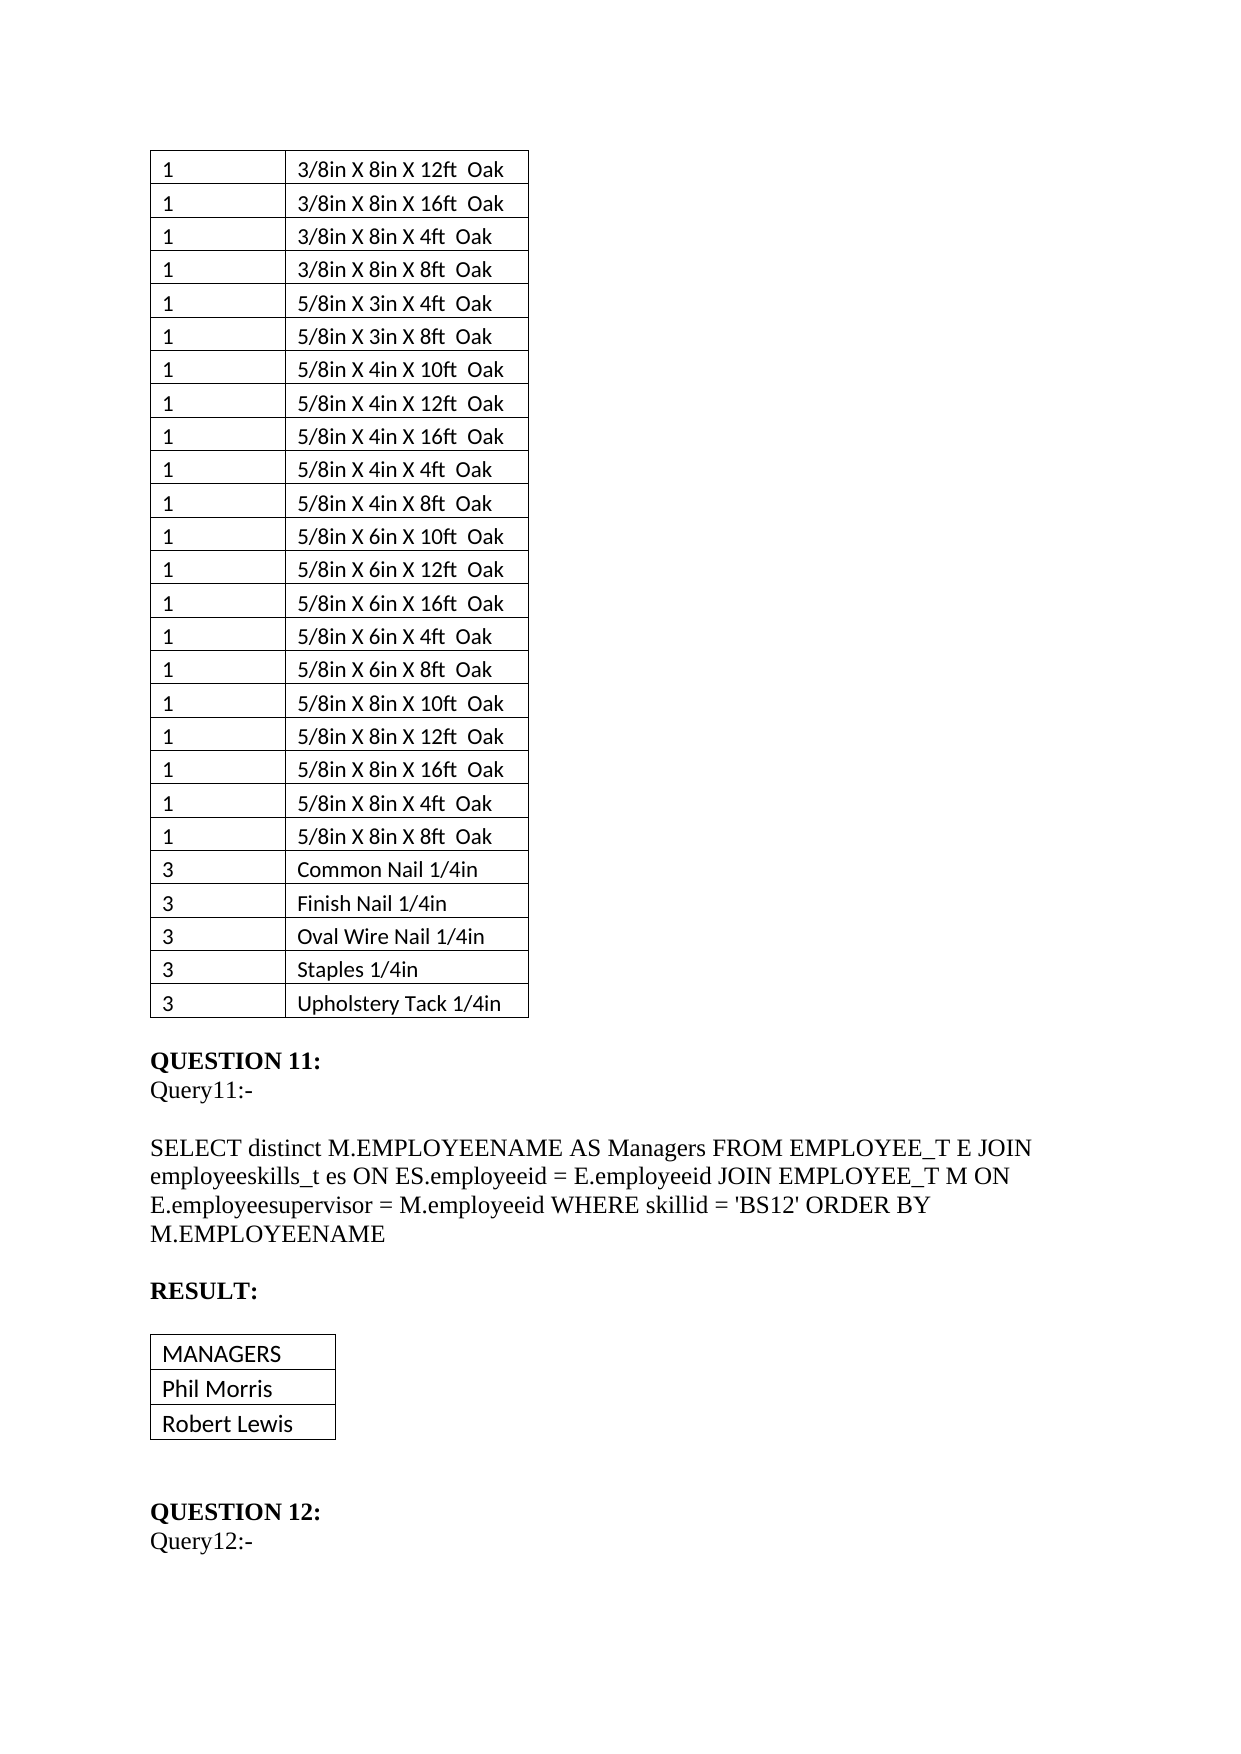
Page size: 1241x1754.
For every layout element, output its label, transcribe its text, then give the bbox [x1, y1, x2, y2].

table_cell 5/8in X 4in X 8ft Oak [286, 484, 528, 517]
table_cell 3 [151, 951, 285, 983]
table_cell 5/8in X 6in X 10ft Oak [286, 518, 528, 550]
table_cell 1 [151, 284, 285, 317]
table_cell 1 [151, 184, 285, 217]
table_cell Phil Morris [151, 1370, 335, 1404]
table_cell Robert Lewis [151, 1405, 335, 1439]
table_cell 1 [151, 784, 285, 817]
text QUESTION 12: [150, 1497, 1090, 1526]
table_cell 5/8in X 6in X 8ft Oak [286, 651, 528, 683]
table_cell Upholstery Tack 1/4in [286, 984, 528, 1017]
table_cell 1 [151, 718, 285, 750]
table_cell 3 [151, 884, 285, 917]
table_cell 5/8in X 8in X 16ft Oak [286, 751, 528, 783]
table_cell 1 [151, 618, 285, 650]
table_cell 3 [151, 918, 285, 950]
table_cell 5/8in X 3in X 4ft Oak [286, 284, 528, 317]
table_cell 5/8in X 8in X 10ft Oak [286, 684, 528, 717]
table_header MANAGERS [151, 1335, 335, 1369]
table_cell 5/8in X 4in X 4ft Oak [286, 451, 528, 483]
table_cell 1 [151, 318, 285, 350]
table_cell 1 [151, 518, 285, 550]
table_cell 3/8in X 8in X 16ft Oak [286, 184, 528, 217]
table_cell 5/8in X 6in X 4ft Oak [286, 618, 528, 650]
table_cell 1 [151, 351, 285, 383]
table_cell 3 [151, 851, 285, 883]
table_cell 5/8in X 4in X 10ft Oak [286, 351, 528, 383]
table_cell 5/8in X 8in X 12ft Oak [286, 718, 528, 750]
table_cell Oval Wire Nail 1/4in [286, 918, 528, 950]
text QUESTION 11: [150, 1046, 1090, 1075]
table_cell 1 [151, 484, 285, 517]
table_cell 1 [151, 251, 285, 283]
table_cell 5/8in X 6in X 12ft Oak [286, 551, 528, 583]
table_cell 3 [151, 984, 285, 1017]
table_cell 5/8in X 3in X 8ft Oak [286, 318, 528, 350]
text Query11:- [150, 1075, 1090, 1104]
table_cell 1 [151, 651, 285, 683]
text SELECT distinct M.EMPLOYEENAME AS Managers FROM EMPLOYEE_T E JOIN employeeskills_t es ON ES.employeeid = E.employeeid JOIN EMPLOYEE_T M ON E.employeesupervisor = M.employeeid WHERE skillid = 'BS12' ORDER BY M.EMPLOYEENAME [150, 1133, 1090, 1248]
table_cell Staples 1/4in [286, 951, 528, 983]
table_cell 3/8in X 8in X 8ft Oak [286, 251, 528, 283]
table_cell 3/8in X 8in X 12ft Oak [286, 151, 528, 183]
text Query12:- [150, 1526, 1090, 1555]
table_cell 1 [151, 384, 285, 417]
table_cell 1 [151, 684, 285, 717]
table_cell 5/8in X 4in X 16ft Oak [286, 418, 528, 450]
table_cell 1 [151, 451, 285, 483]
table_cell Finish Nail 1/4in [286, 884, 528, 917]
table_cell 5/8in X 8in X 8ft Oak [286, 818, 528, 850]
table_cell 1 [151, 751, 285, 783]
table_cell 1 [151, 151, 285, 183]
table_cell 1 [151, 218, 285, 250]
table_cell 5/8in X 6in X 16ft Oak [286, 584, 528, 617]
text RESULT: [150, 1276, 1090, 1305]
table_cell 1 [151, 418, 285, 450]
table_cell 5/8in X 8in X 4ft Oak [286, 784, 528, 817]
table_cell 5/8in X 4in X 12ft Oak [286, 384, 528, 417]
table_cell Common Nail 1/4in [286, 851, 528, 883]
table_cell 1 [151, 551, 285, 583]
table_cell 3/8in X 8in X 4ft Oak [286, 218, 528, 250]
table_cell 1 [151, 584, 285, 617]
table_cell 1 [151, 818, 285, 850]
